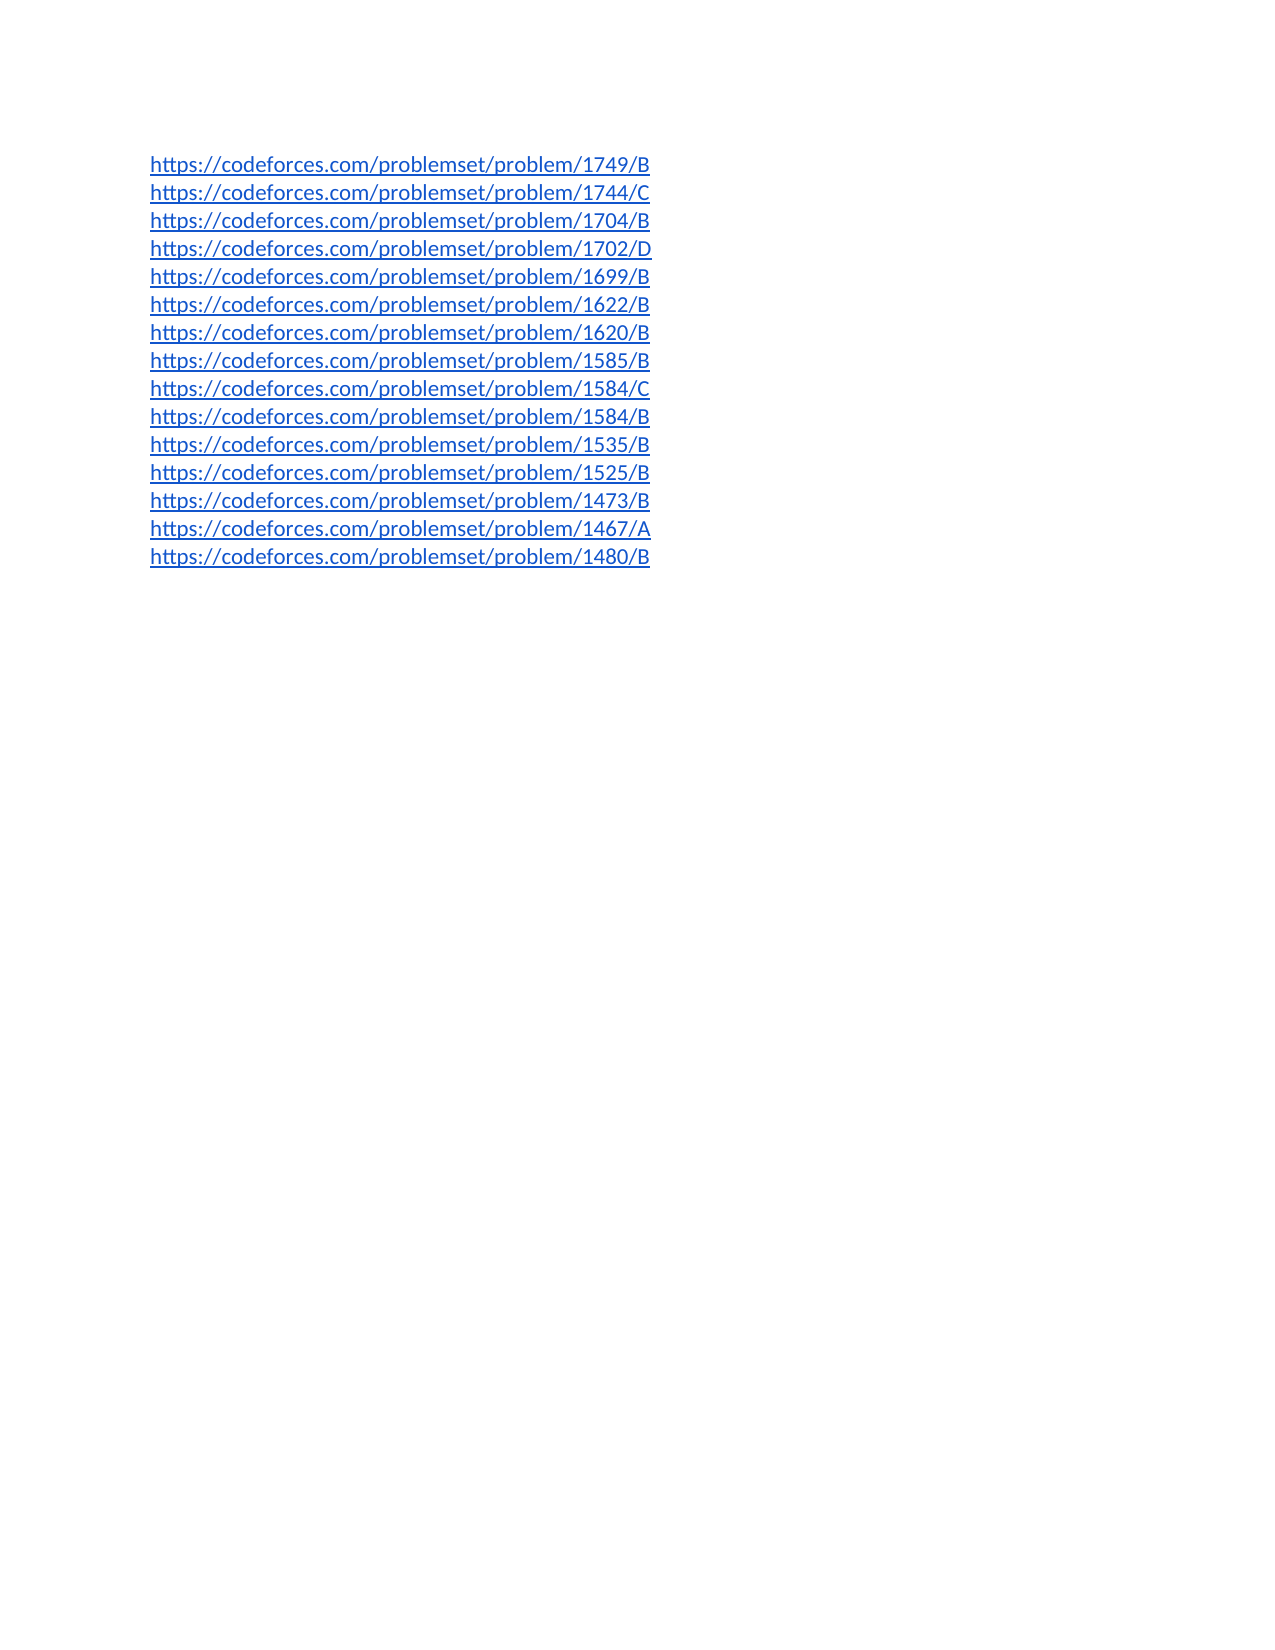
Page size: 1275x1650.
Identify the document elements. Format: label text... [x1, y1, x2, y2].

text https://codeforces.com/problemset/problem/1584/C [150, 374, 1125, 402]
text https://codeforces.com/problemset/problem/1699/B [150, 262, 1125, 290]
text https://codeforces.com/problemset/problem/1467/A [150, 514, 1125, 542]
text https://codeforces.com/problemset/problem/1585/B [150, 346, 1125, 374]
text https://codeforces.com/problemset/problem/1584/B [150, 402, 1125, 430]
text https://codeforces.com/problemset/problem/1702/D [150, 234, 1125, 262]
text https://codeforces.com/problemset/problem/1473/B [150, 486, 1125, 514]
text https://codeforces.com/problemset/problem/1744/C [150, 178, 1125, 206]
text https://codeforces.com/problemset/problem/1749/B [150, 150, 1125, 178]
text https://codeforces.com/problemset/problem/1704/B [150, 206, 1125, 234]
text https://codeforces.com/problemset/problem/1525/B [150, 458, 1125, 486]
text https://codeforces.com/problemset/problem/1535/B [150, 430, 1125, 458]
text https://codeforces.com/problemset/problem/1620/B [150, 318, 1125, 346]
text https://codeforces.com/problemset/problem/1480/B [150, 542, 1125, 570]
text https://codeforces.com/problemset/problem/1622/B [150, 290, 1125, 318]
